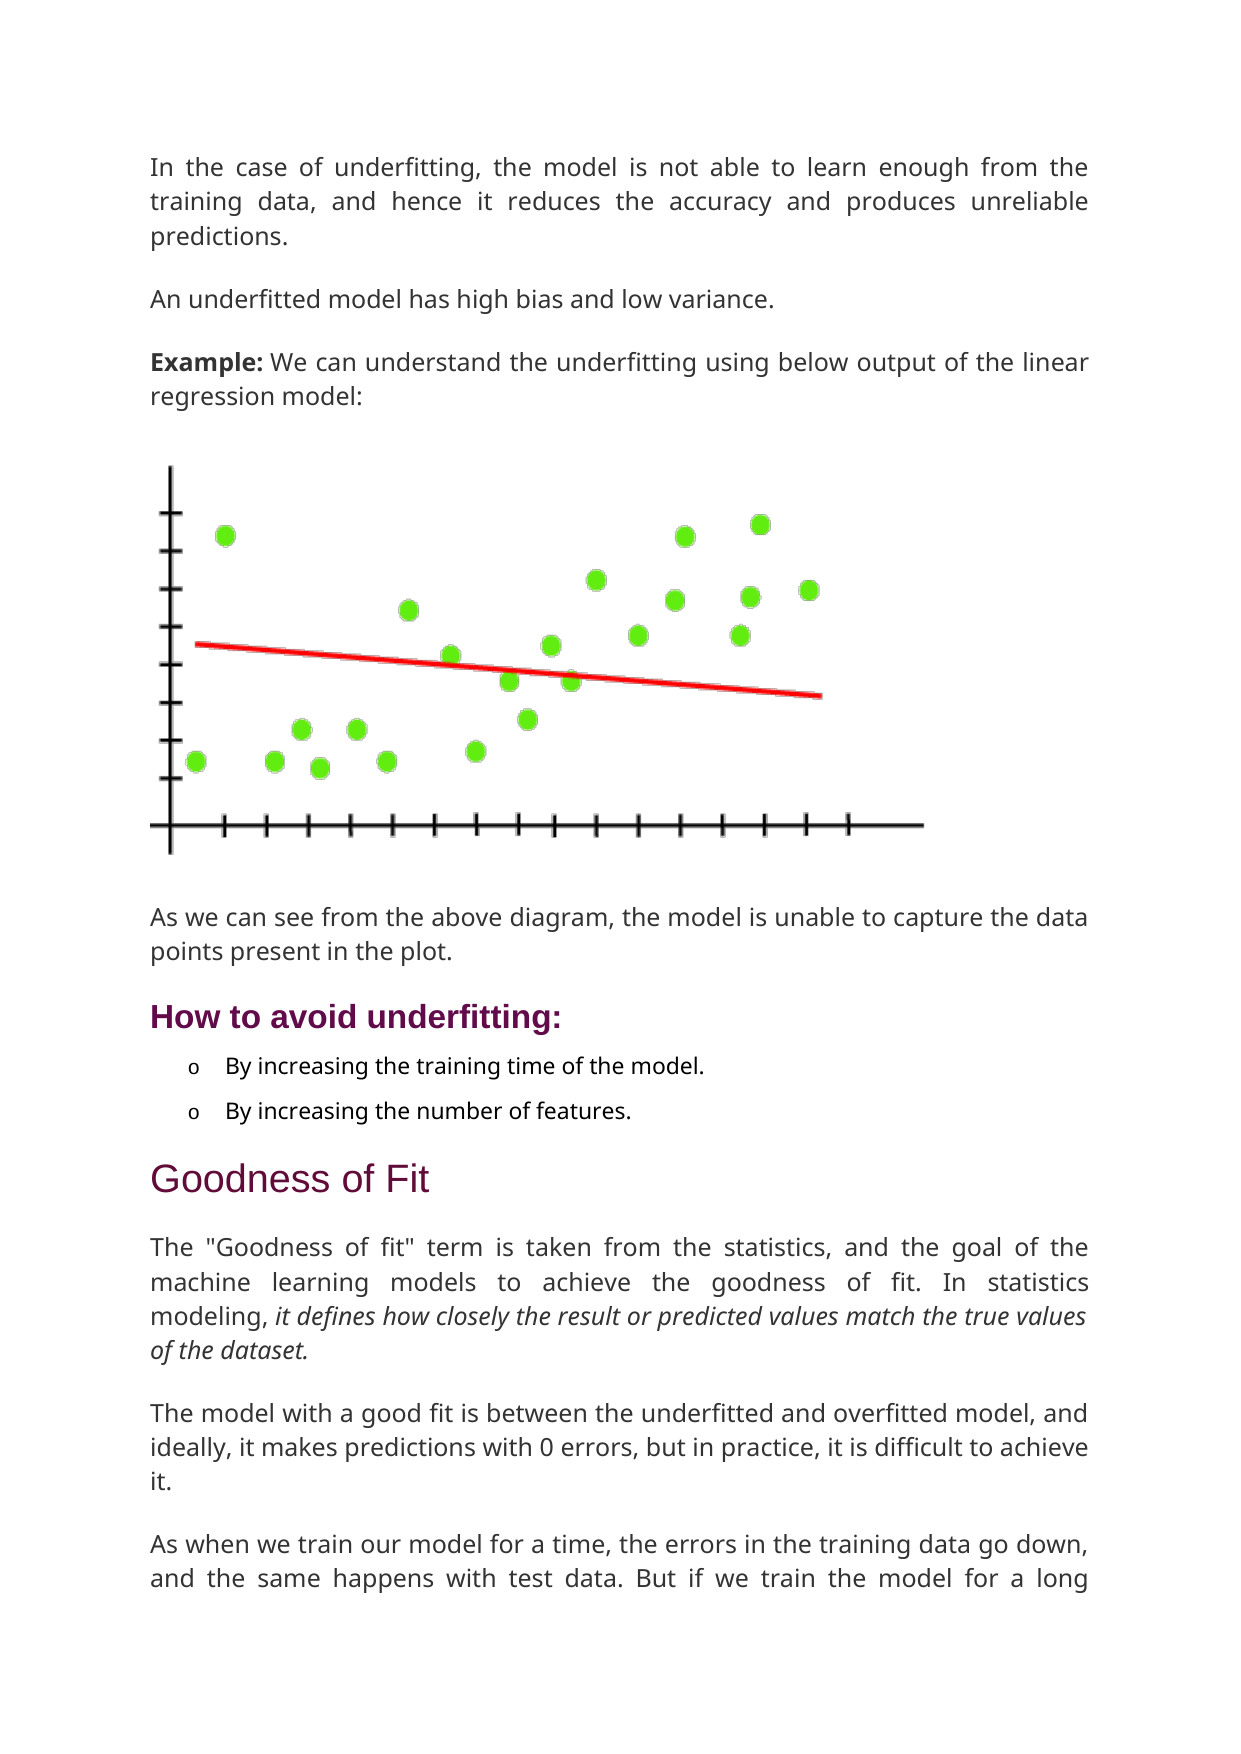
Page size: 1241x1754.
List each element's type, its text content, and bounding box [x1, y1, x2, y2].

text The model with a good fit is between the underfitted and overfitted model, and ideally, it makes predictions with 0 errors, but in practice, it is difficult to achieve it. [150, 1396, 1090, 1498]
text An underfitted model has high bias and low variance. [150, 281, 1090, 315]
list By increasing the number of features. [187, 1087, 1090, 1126]
list By increasing the training time of the model. [187, 1042, 1090, 1081]
text As we can see from the above diagram, the model is unable to capture the data points present in the plot. [150, 900, 1090, 968]
subtitle How to avoid underfitting: [150, 997, 1090, 1036]
text In the case of underfitting, the model is not able to learn enough from the training data, and hence it reduces the accuracy and produces unreliable predictions. [150, 150, 1090, 252]
subtitle Goodness of Fit [150, 1155, 1090, 1201]
text The "Goodness of fit" term is taken from the statistics, and the goal of the machine learning models to achieve the goodness of fit. In statistics modeling, it defines how closely the result or predicted values match the true values of the dataset. [150, 1230, 1090, 1366]
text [150, 1527, 1090, 1595]
text Example: We can understand the underfitting using below output of the linear regression model: [150, 344, 1090, 413]
picture [150, 441, 932, 869]
